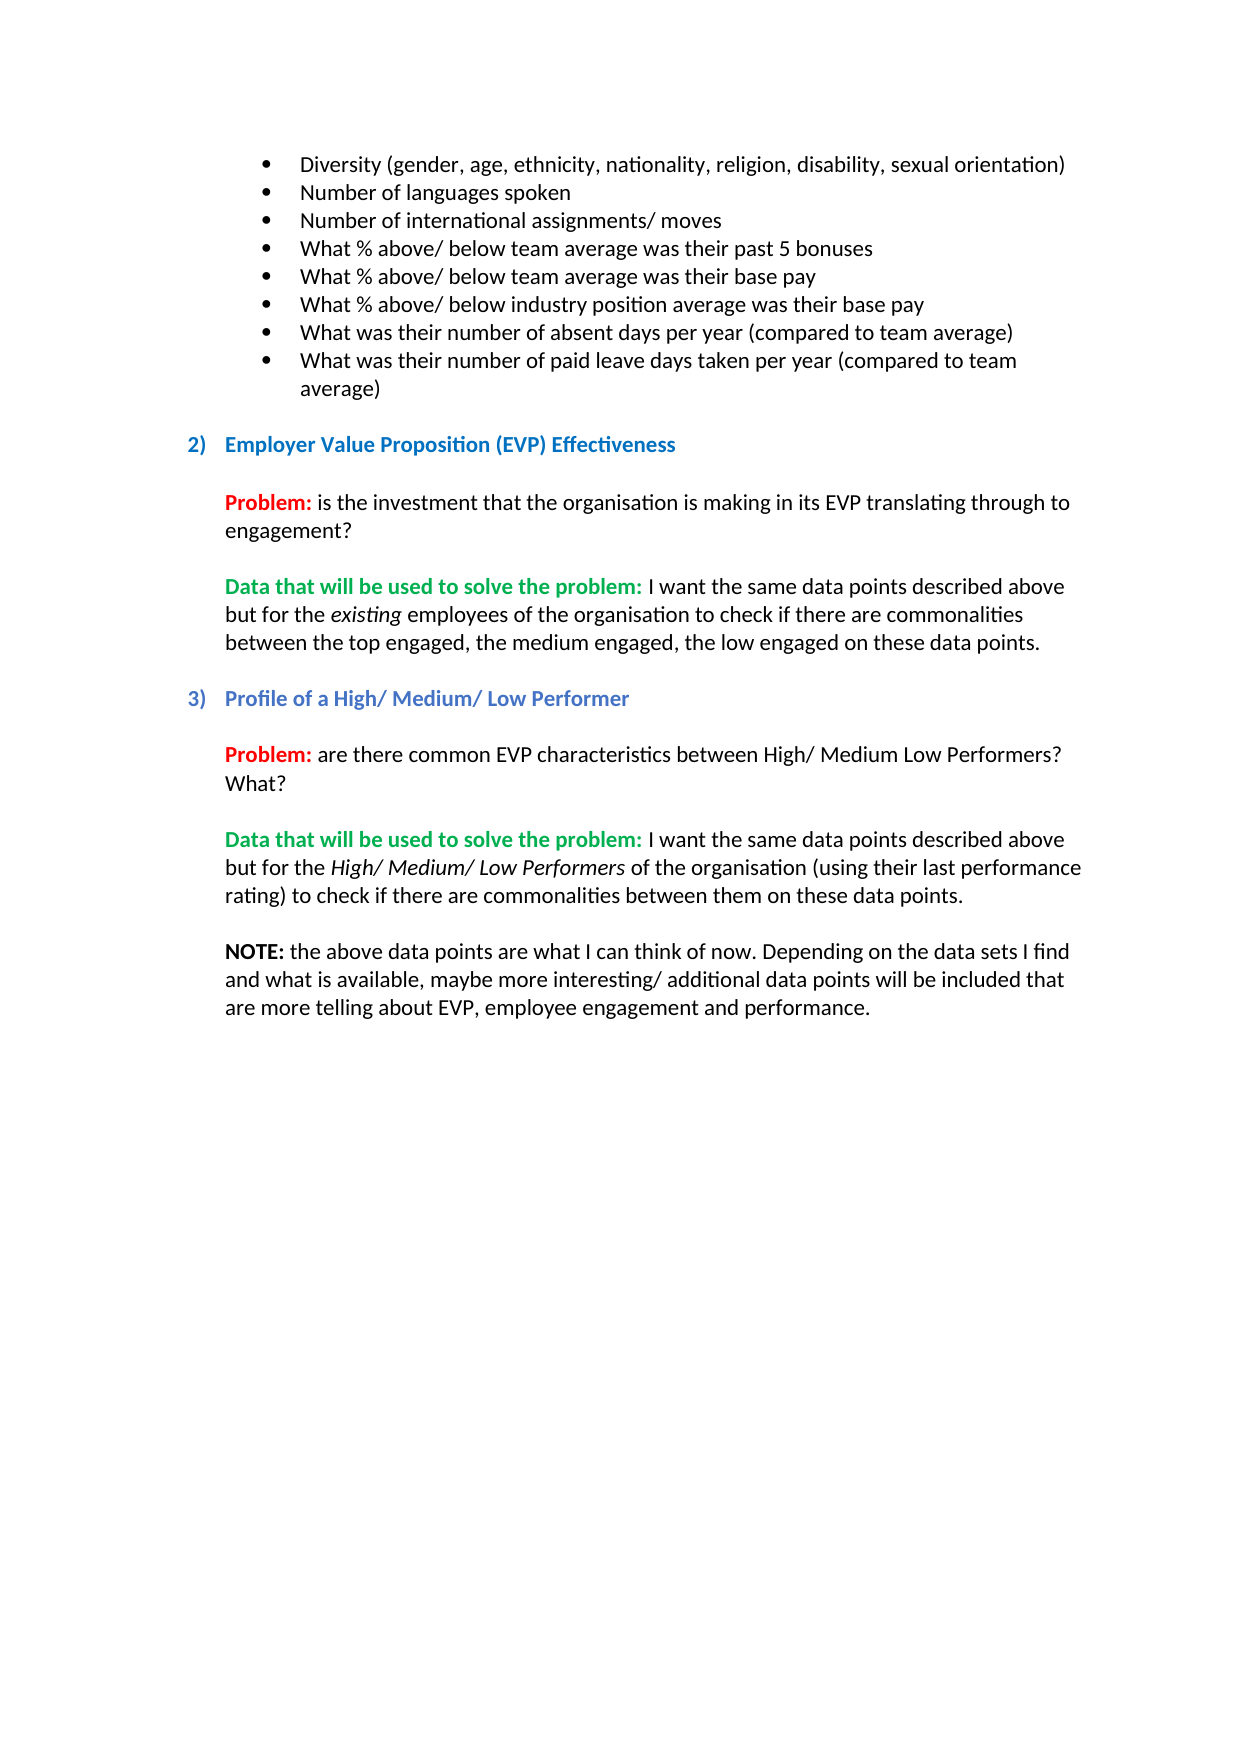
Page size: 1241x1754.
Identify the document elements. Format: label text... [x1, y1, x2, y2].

list Problem: is the investment that the organisation is making in its EVP translating through to engagement? [225, 488, 1090, 544]
list Diversity (gender, age, ethnicity, nationality, religion, disability, sexual orientation) [262, 150, 1090, 178]
list What % above/ below industry position average was their base pay [262, 290, 1090, 318]
list What was their number of absent days per year (compared to team average) [262, 318, 1090, 346]
list NOTE: the above data points are what I can think of now. Depending on the data sets I find and what is available, maybe more interesting/ additional data points will be included that are more telling about EVP, employee engagement and performance. [225, 937, 1090, 1021]
list What % above/ below team average was their base pay [262, 262, 1090, 290]
list Number of international assignments/ moves [262, 206, 1090, 234]
list What was their number of paid leave days taken per year (compared to team average) [262, 346, 1090, 402]
list Data that will be used to solve the problem: I want the same data points described above but for the existing employees of the organisation to check if there are commonalities between the top engaged, the medium engaged, the low engaged on these data points. [225, 572, 1090, 657]
list Profile of a High/ Medium/ Low Performer [187, 684, 1090, 713]
list What % above/ below team average was their past 5 bonuses [262, 234, 1090, 262]
list Data that will be used to solve the problem: I want the same data points described above but for the High/ Medium/ Low Performers of the organisation (using their last performance rating) to check if there are commonalities between them on these data points. [225, 825, 1090, 909]
list Employer Value Proposition (EVP) Effectiveness [187, 430, 1090, 458]
text Problem: are there common EVP characteristics between High/ Medium Low Performers? What? [225, 741, 1090, 797]
list Number of languages spoken [262, 178, 1090, 206]
